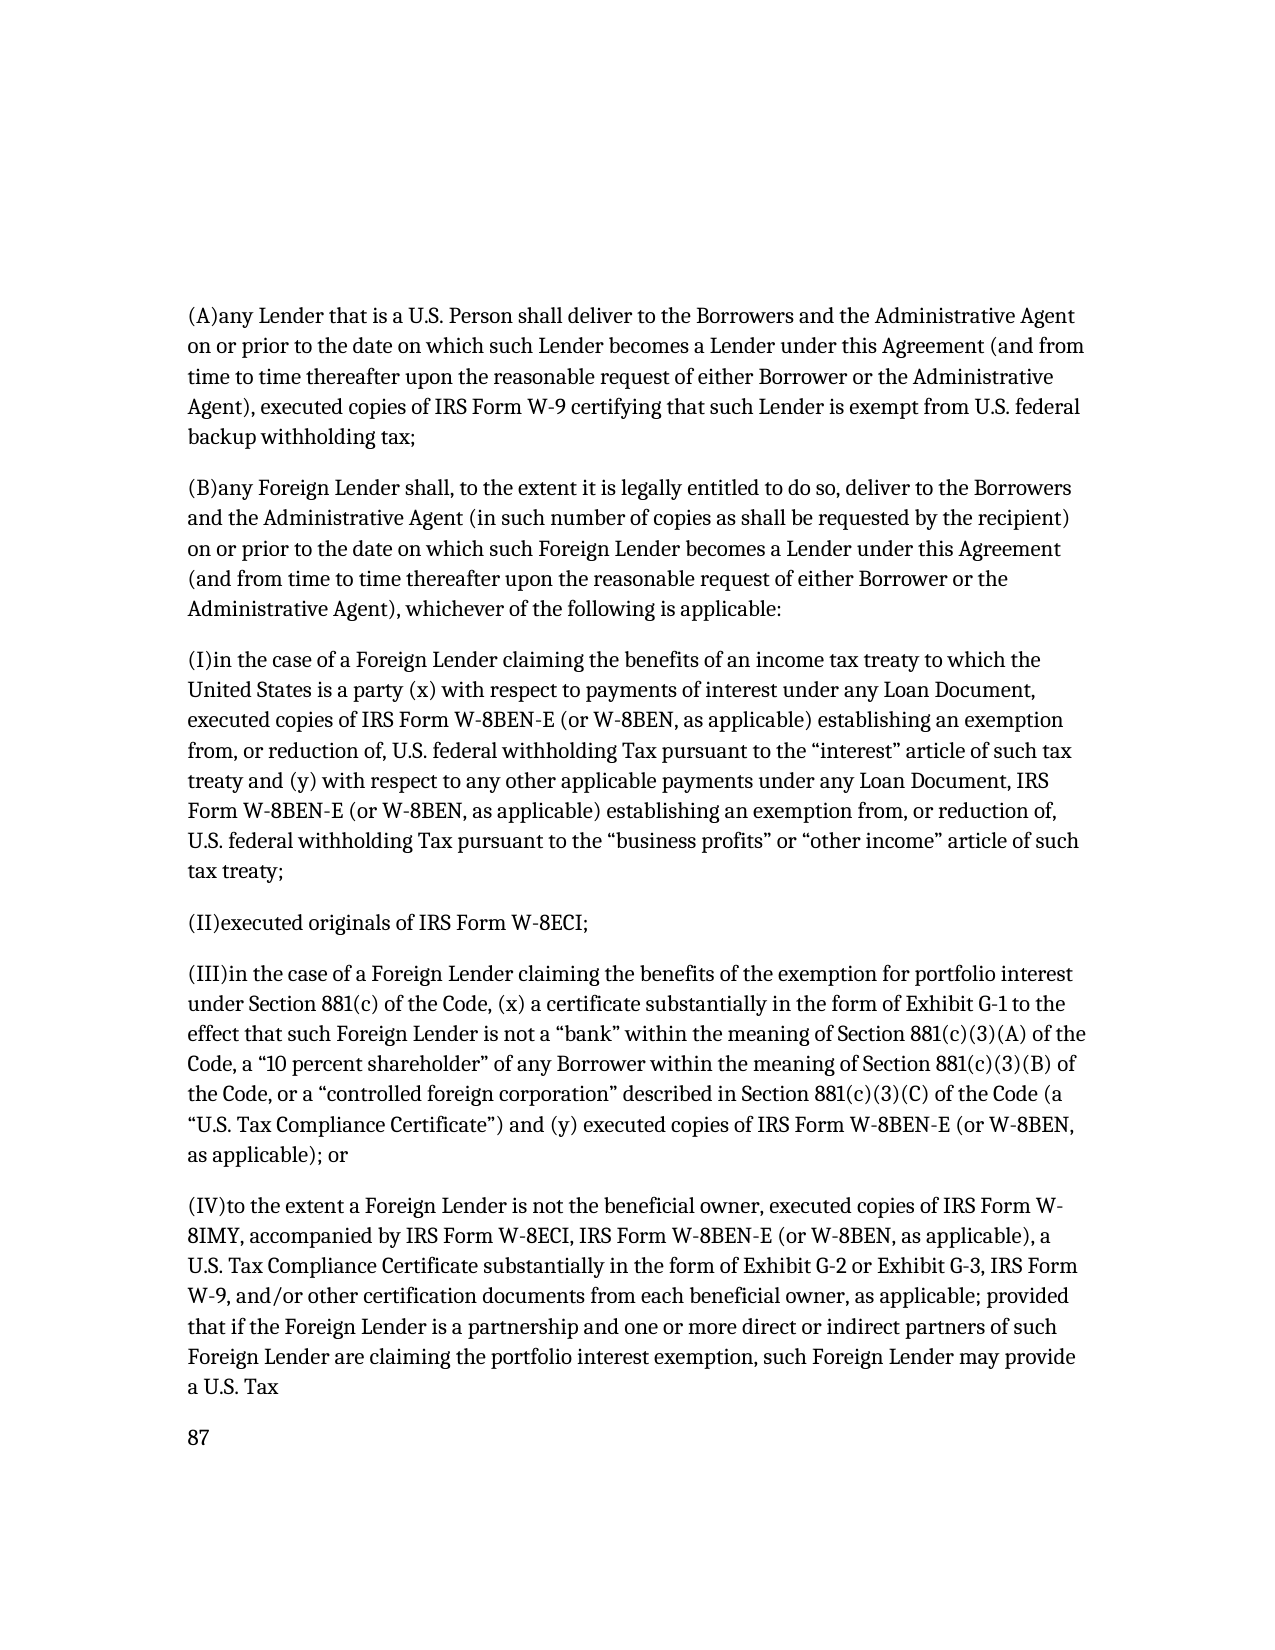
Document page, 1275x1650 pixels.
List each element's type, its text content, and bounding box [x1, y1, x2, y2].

text (III)in the case of a Foreign Lender claiming the benefits of the exemption for portfolio interest under Section 881(c) of the Code, (x) a certificate substantially in the form of Exhibit G-1 to the effect that such Foreign Lender is not a “bank” within the meaning of Section 881(c)(3)(A) of the Code, a “10 percent shareholder” of any Borrower within the meaning of Section 881(c)(3)(B) of the Code, or a “controlled foreign corporation” described in Section 881(c)(3)(C) of the Code (a “U.S. Tax Compliance Certificate”) and (y) executed copies of IRS Form W-8BEN-E (or W-8BEN, as applicable); or [187, 960, 1087, 1168]
text (I)in the case of a Foreign Lender claiming the benefits of an income tax treaty to which the United States is a party (x) with respect to payments of interest under any Loan Document, executed copies of IRS Form W-8BEN-E (or W-8BEN, as applicable) establishing an exemption from, or reduction of, U.S. federal withholding Tax pursuant to the “interest” article of such tax treaty and (y) with respect to any other applicable payments under any Loan Document, IRS Form W-8BEN-E (or W-8BEN, as applicable) establishing an exemption from, or reduction of, U.S. federal withholding Tax pursuant to the “business profits” or “other income” article of such tax treaty; [187, 647, 1087, 885]
text (B)any Foreign Lender shall, to the extent it is legally entitled to do so, deliver to the Borrowers and the Administrative Agent (in such number of copies as shall be requested by the recipient) on or prior to the date on which such Foreign Lender becomes a Lender under this Agreement (and from time to time thereafter upon the reasonable request of either Borrower or the Administrative Agent), whichever of the following is applicable: [187, 475, 1087, 622]
text (IV)to the extent a Foreign Lender is not the beneficial owner, executed copies of IRS Form W-8IMY, accompanied by IRS Form W-8ECI, IRS Form W-8BEN-E (or W-8BEN, as applicable), a U.S. Tax Compliance Certificate substantially in the form of Exhibit G-2 or Exhibit G-3, IRS Form W-9, and/or other certification documents from each beneficial owner, as applicable; provided that if the Foreign Lender is a partnership and one or more direct or indirect partners of such Foreign Lender are claiming the portfolio interest exemption, such Foreign Lender may provide a U.S. Tax [187, 1193, 1087, 1400]
text 87 [187, 1425, 1087, 1451]
text (II)executed originals of IRS Form W-8ECI; [187, 909, 1087, 936]
text (A)any Lender that is a U.S. Person shall deliver to the Borrowers and the Administrative Agent on or prior to the date on which such Lender becomes a Lender under this Agreement (and from time to time thereafter upon the reasonable request of either Borrower or the Administrative Agent), executed copies of IRS Form W-9 certifying that such Lender is exempt from U.S. federal backup withholding tax; [187, 303, 1087, 450]
